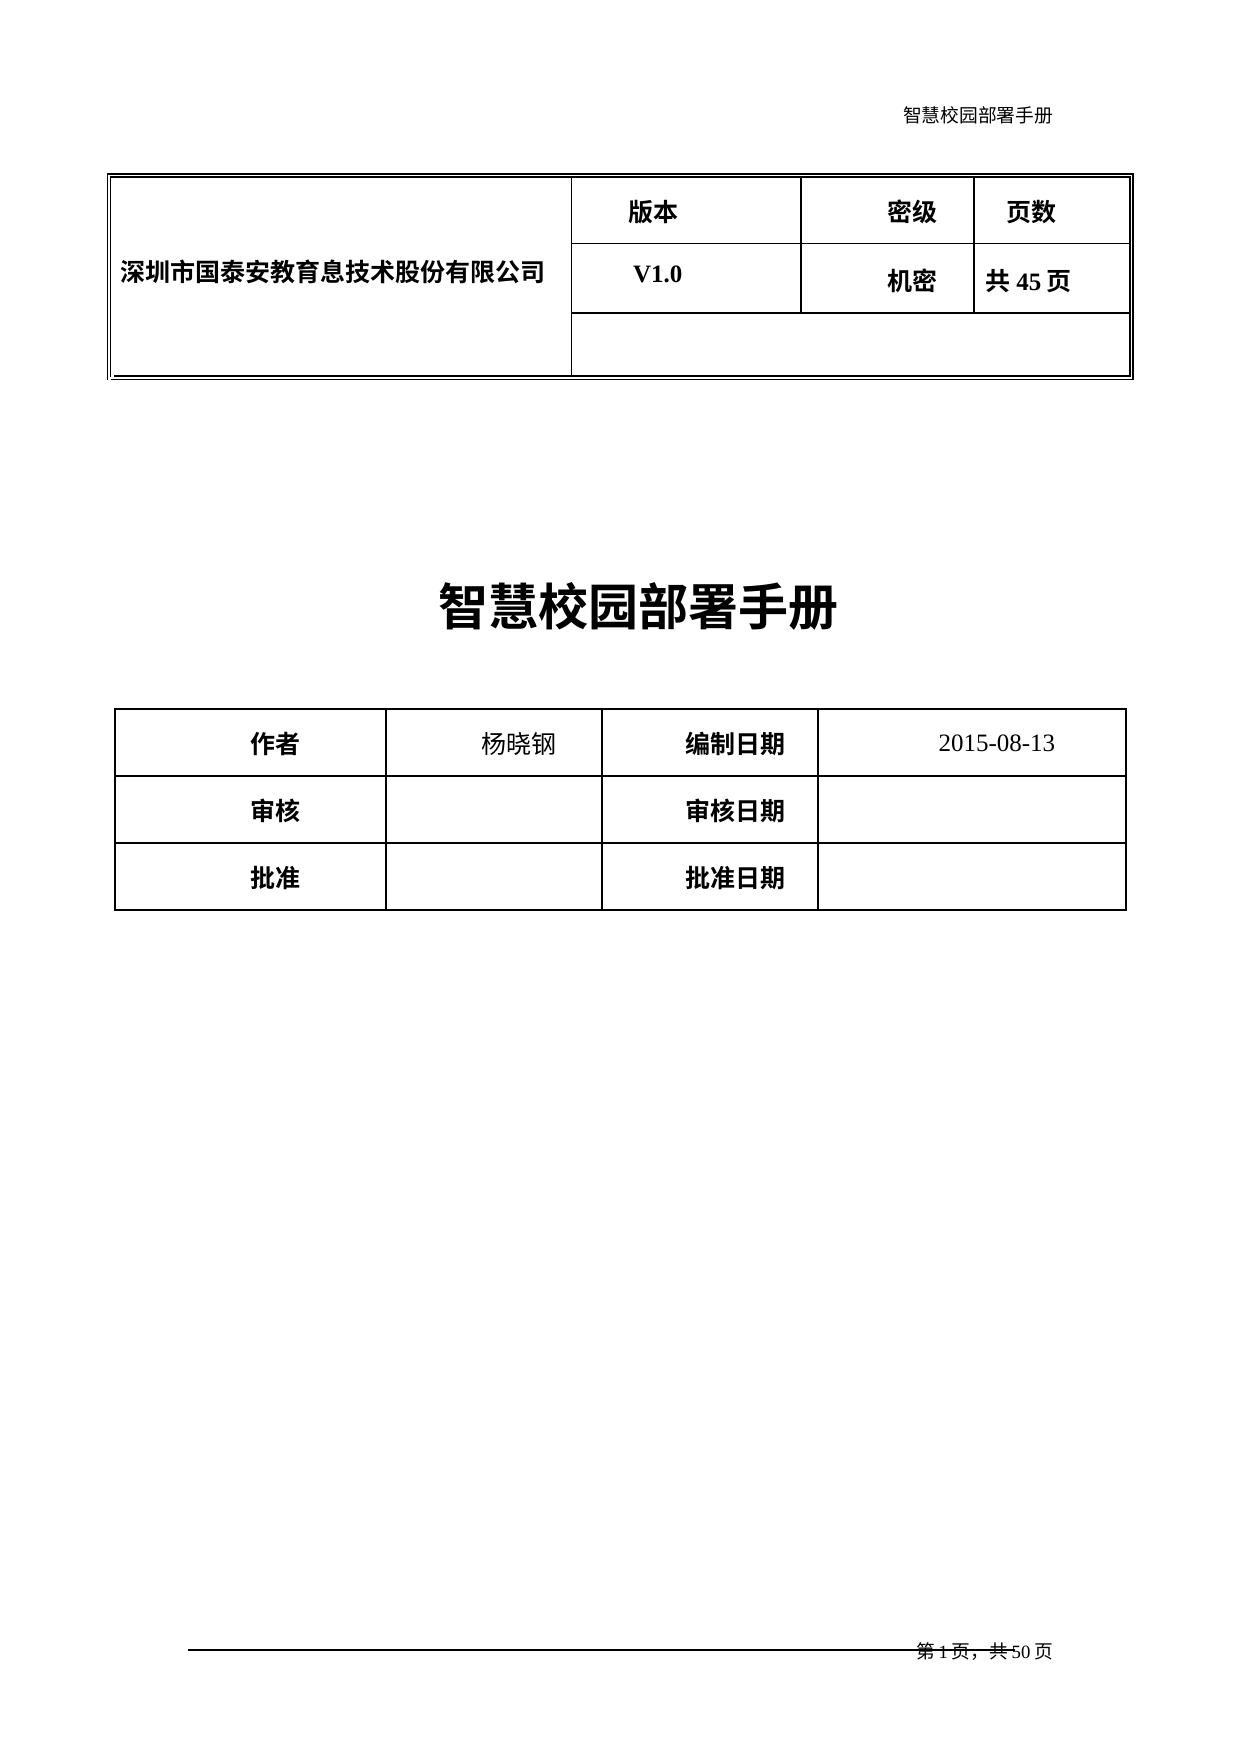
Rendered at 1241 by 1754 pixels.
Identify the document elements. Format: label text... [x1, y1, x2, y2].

table_header 页数 [975, 178, 1129, 243]
table_cell [819, 777, 1125, 842]
table_header 2015-08-13 [819, 710, 1125, 775]
table_header 密级 [802, 178, 973, 243]
table_cell 机密 [802, 244, 973, 312]
table_cell [387, 777, 601, 842]
table_header 作者 [116, 710, 385, 775]
text 智慧校园部署手册 [187, 567, 1053, 639]
table_cell 审核日期 [603, 777, 817, 842]
table_cell [819, 844, 1125, 909]
table_header 杨晓钢 [387, 710, 601, 775]
table_header 编制日期 [603, 710, 817, 775]
table_cell 共 45页 [975, 244, 1129, 312]
table_cell 审核 [116, 777, 385, 842]
table_cell V1.0 [572, 244, 800, 312]
table_cell [572, 314, 1129, 375]
table_cell 批准日期 [603, 844, 817, 909]
table_cell [387, 844, 601, 909]
table_header 版本 [572, 178, 800, 243]
table_header 深圳市国泰安教育息技术股份有限公司 [111, 178, 571, 375]
table_cell 批准 [116, 844, 385, 909]
